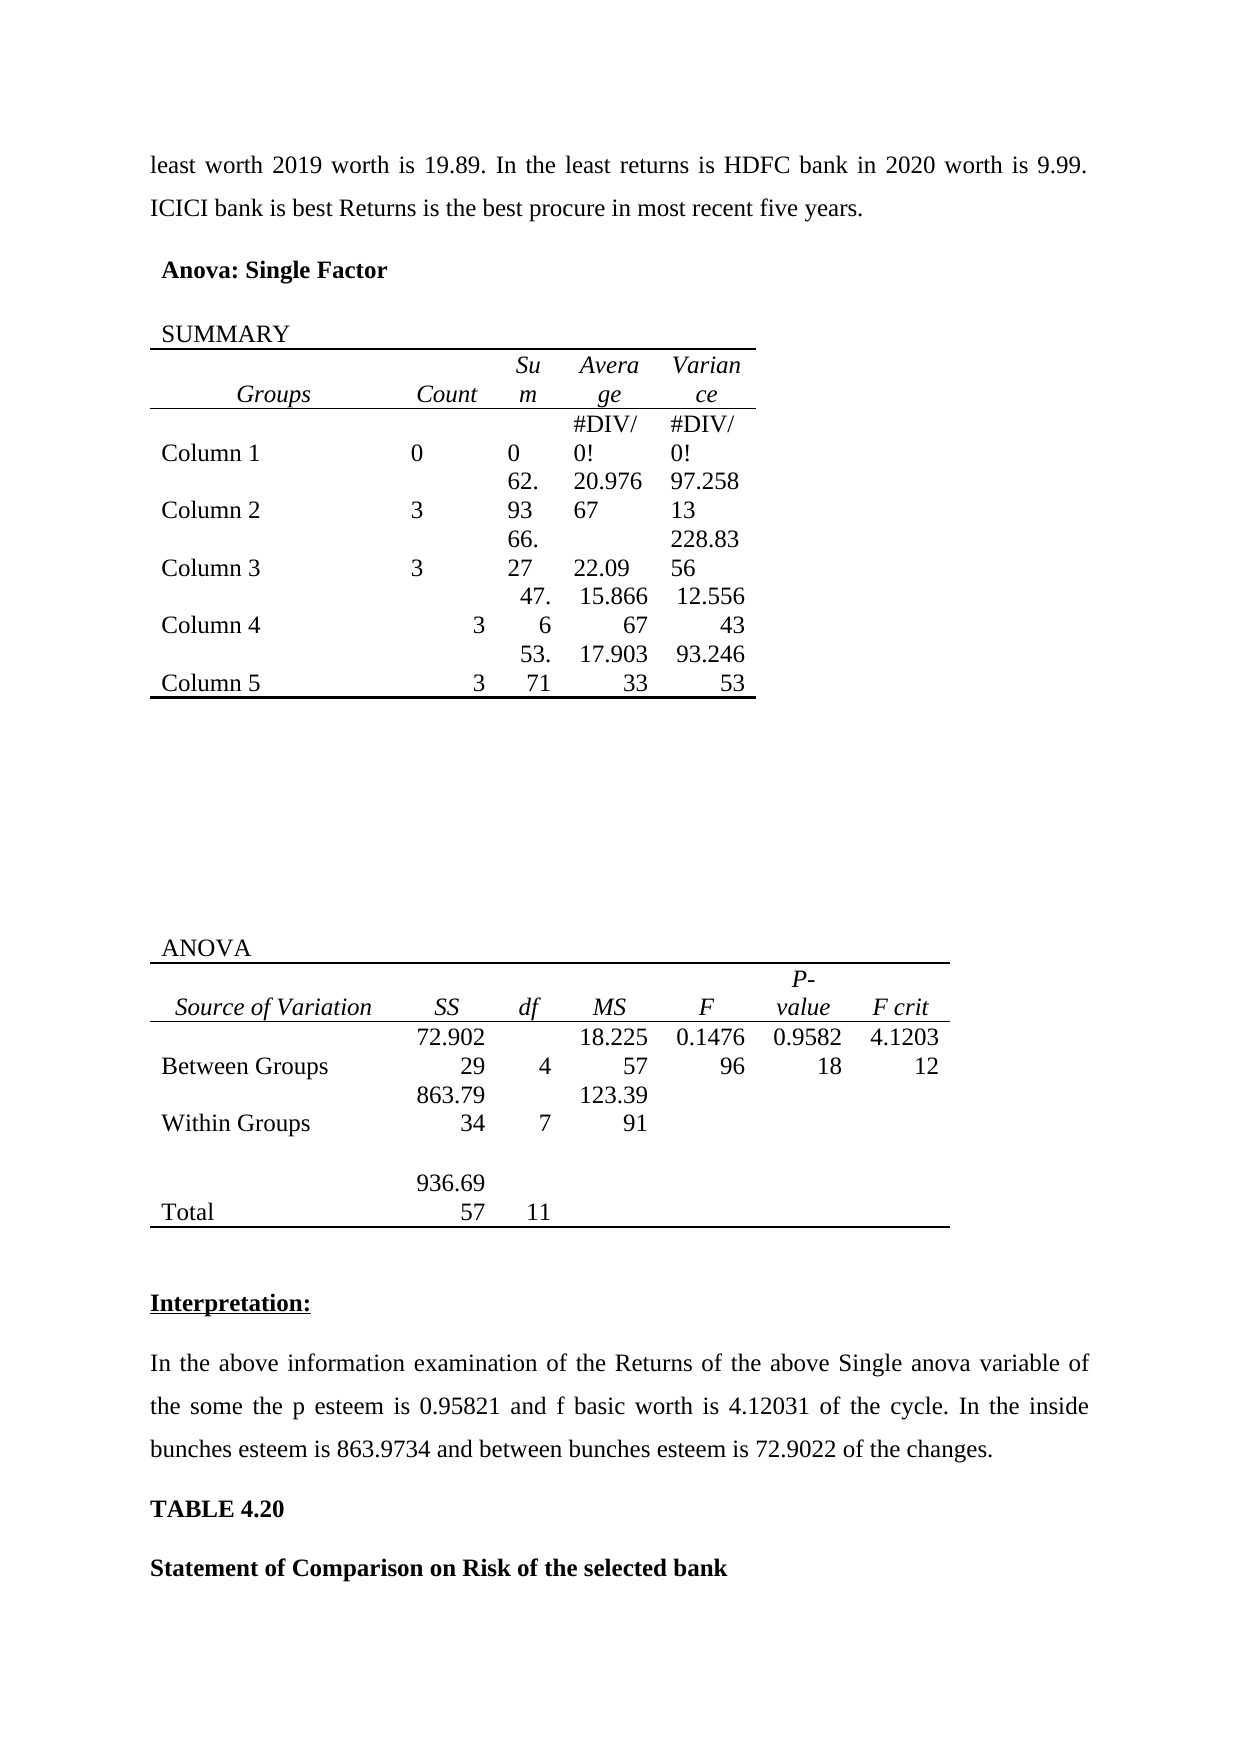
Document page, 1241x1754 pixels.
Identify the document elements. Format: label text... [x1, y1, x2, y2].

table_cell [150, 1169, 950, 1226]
text Interpretation: [150, 1288, 1090, 1317]
text Statement of Comparison on Risk of the selected bank [150, 1553, 1090, 1582]
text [150, 150, 1090, 222]
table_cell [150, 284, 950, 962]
text TABLE 4.20 [150, 1494, 1090, 1522]
text In the above information examination of the Returns of the above Single anova variable of the some the p esteem is 0.95821 and f basic worth is 4.12031 of the cycle. In the inside bunches esteem is 863.9734 and between bunches esteem is 72.9022 of the changes. [150, 1348, 1090, 1463]
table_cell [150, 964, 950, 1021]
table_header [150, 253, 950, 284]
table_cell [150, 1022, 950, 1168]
